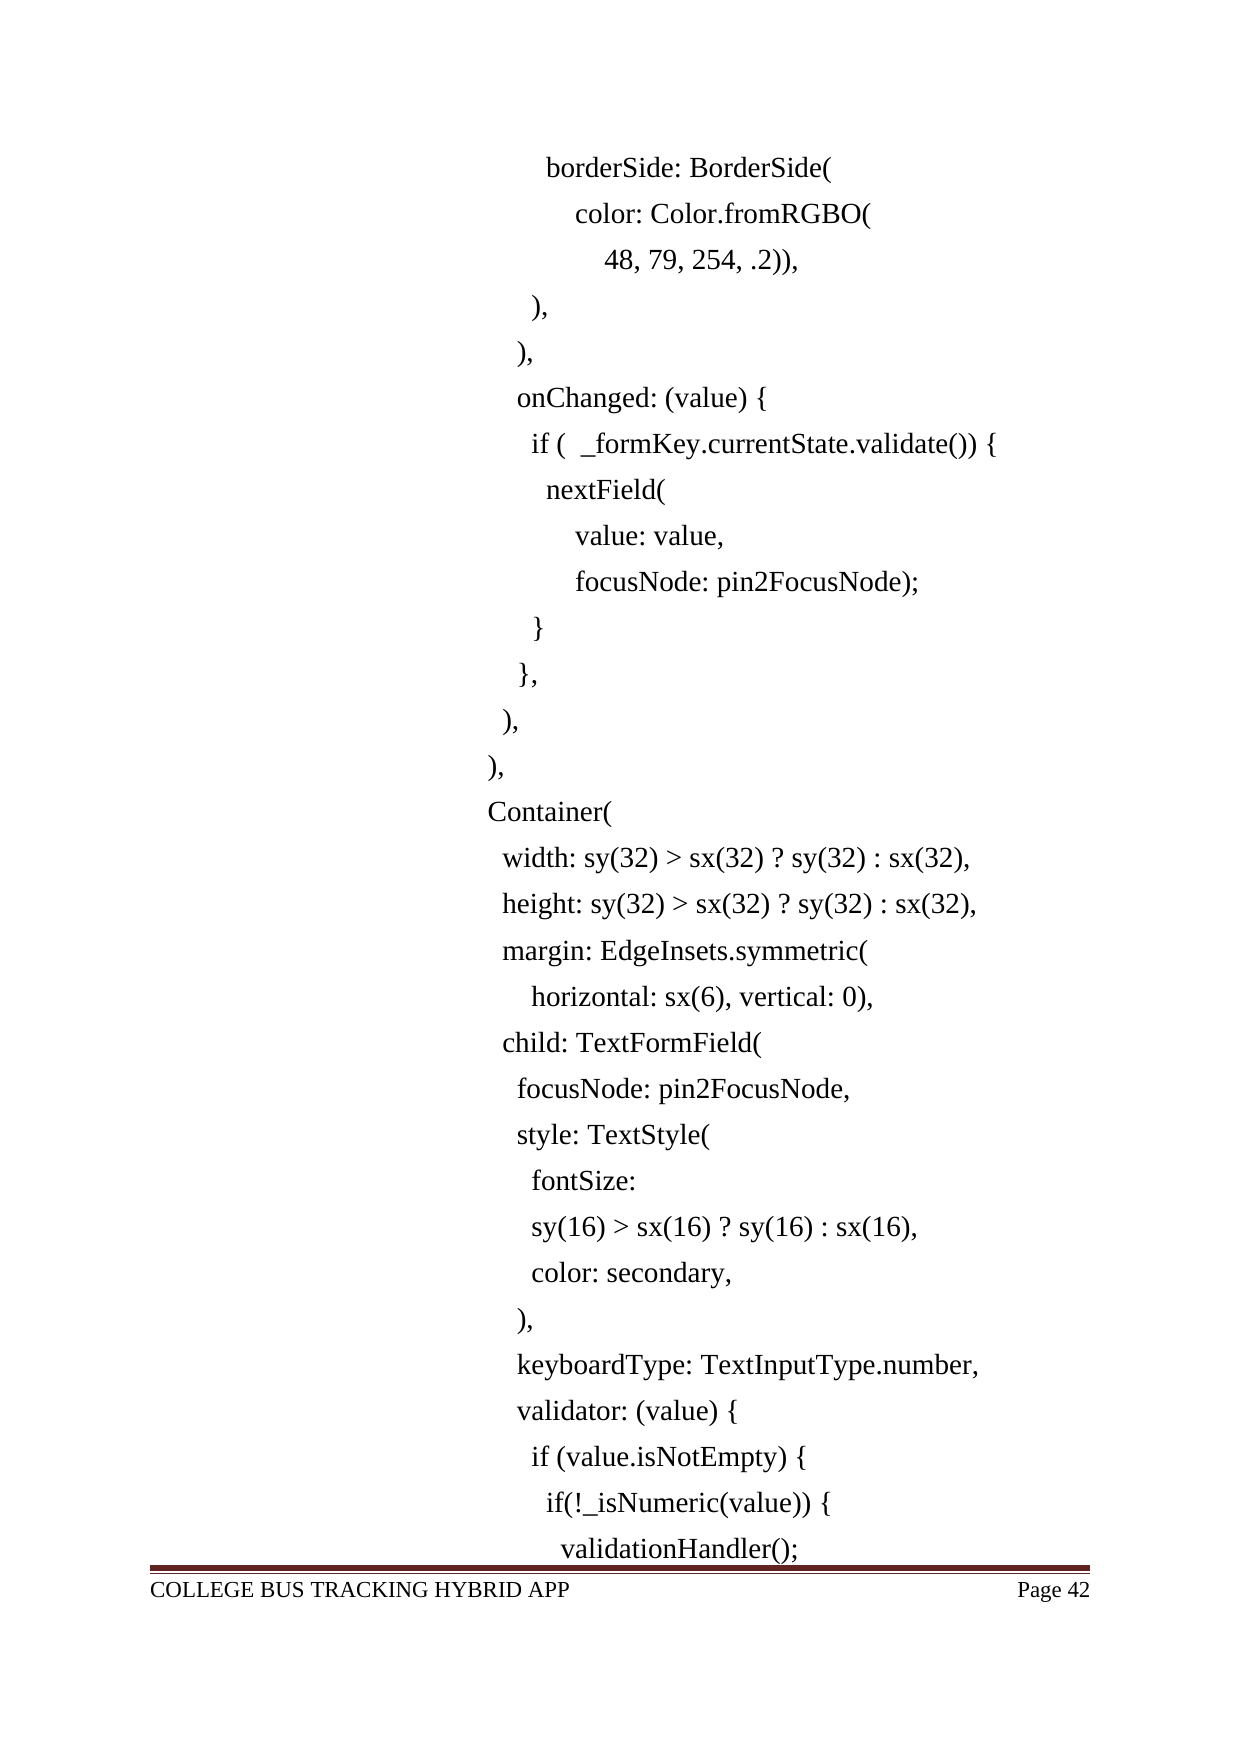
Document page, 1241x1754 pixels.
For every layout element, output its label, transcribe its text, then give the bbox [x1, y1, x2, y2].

text width: sy(32) > sx(32) ? sy(32) : sx(32), [225, 841, 1090, 874]
text ), [225, 334, 1090, 368]
text if (value.isNotEmpty) { [225, 1439, 1090, 1473]
text keyboardType: TextInputType.number, [225, 1347, 1090, 1381]
text value: value, [225, 518, 1090, 552]
text fontSize: [225, 1163, 1090, 1196]
text margin: EdgeInsets.symmetric( [225, 933, 1090, 966]
text horizontal: sx(6), vertical: 0), [225, 979, 1090, 1012]
text ), [225, 288, 1090, 322]
text borderSide: BorderSide( [225, 150, 1090, 183]
text ), [225, 702, 1090, 736]
text color: secondary, [225, 1255, 1090, 1288]
text sy(16) > sx(16) ? sy(16) : sx(16), [225, 1209, 1090, 1242]
text ), [225, 748, 1090, 782]
text focusNode: pin2FocusNode); [225, 564, 1090, 598]
text ), [225, 1301, 1090, 1334]
text Container( [225, 794, 1090, 828]
text color: Color.fromRGBO( [225, 196, 1090, 229]
text validationHandler(); [225, 1531, 1090, 1565]
text focusNode: pin2FocusNode, [225, 1071, 1090, 1104]
text onChanged: (value) { [225, 380, 1090, 414]
text height: sy(32) > sx(32) ? sy(32) : sx(32), [225, 887, 1090, 920]
text 48, 79, 254, .2)), [225, 242, 1090, 276]
text if(!_isNumeric(value)) { [225, 1485, 1090, 1519]
text nextField( [225, 472, 1090, 506]
text child: TextFormField( [225, 1025, 1090, 1058]
text validator: (value) { [225, 1393, 1090, 1427]
text }, [225, 656, 1090, 690]
text style: TextStyle( [225, 1117, 1090, 1150]
text } [225, 610, 1090, 644]
text if ( _formKey.currentState.validate()) { [225, 426, 1090, 460]
